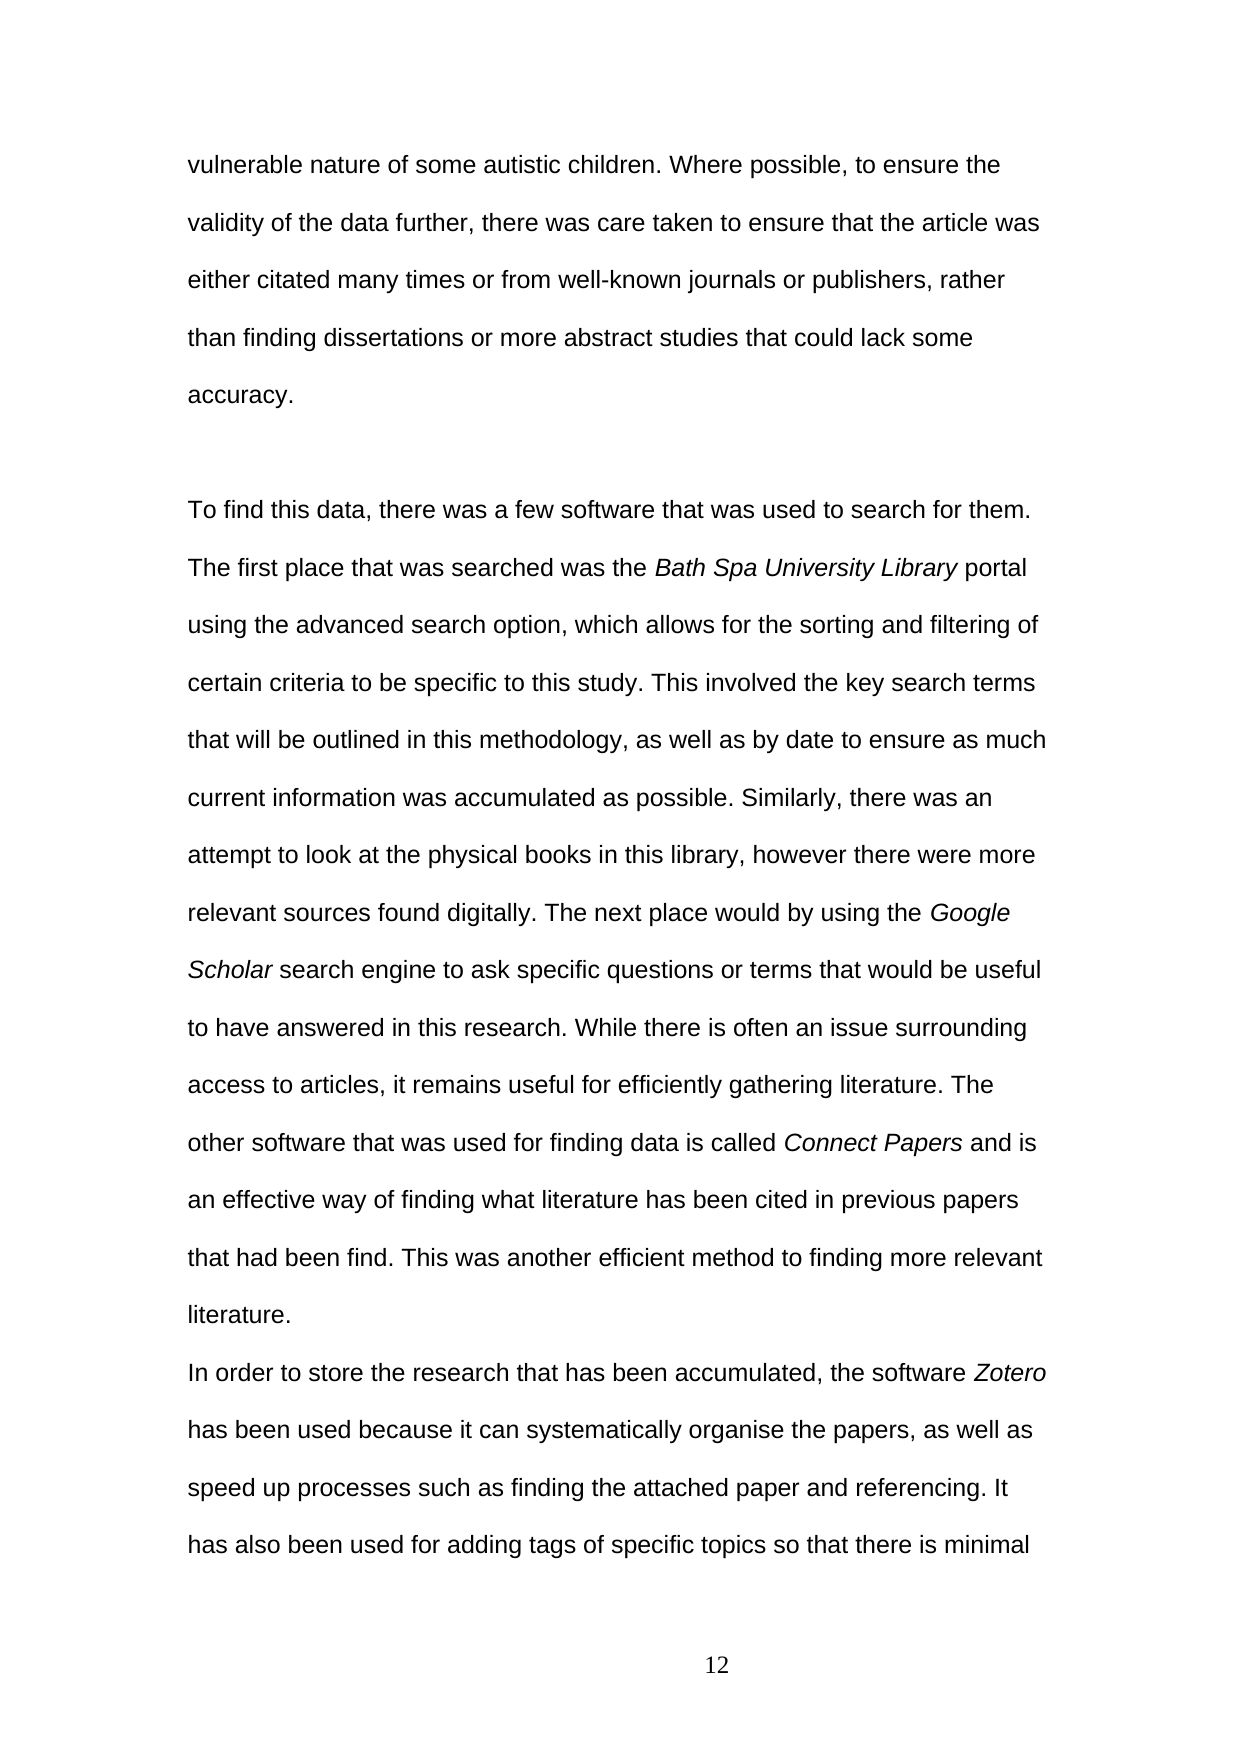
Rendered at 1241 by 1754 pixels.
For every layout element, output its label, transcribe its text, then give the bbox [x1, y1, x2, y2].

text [187, 150, 1053, 409]
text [187, 1357, 1053, 1559]
text To find this data, there was a few software that was used to search for them. The first place that was searched was the Bath Spa University Library portal using the advanced search option, which allows for the sorting and filtering of certain criteria to be specific to this study. This involved the key search terms that will be outlined in this methodology, as well as by date to ensure as much current information was accumulated as possible. Similarly, there was an attempt to look at the physical books in this library, however there were more relevant sources found digitally. The next place would by using the Google Scholar search engine to ask specific questions or terms that would be useful to have answered in this research. While there is often an issue surrounding access to articles, it remains useful for efficiently gathering literature. The other software that was used for finding data is called Connect Papers and is an effective way of finding what literature has been cited in previous papers that had been find. This was another efficient method to finding more relevant literature. [187, 495, 1053, 1329]
